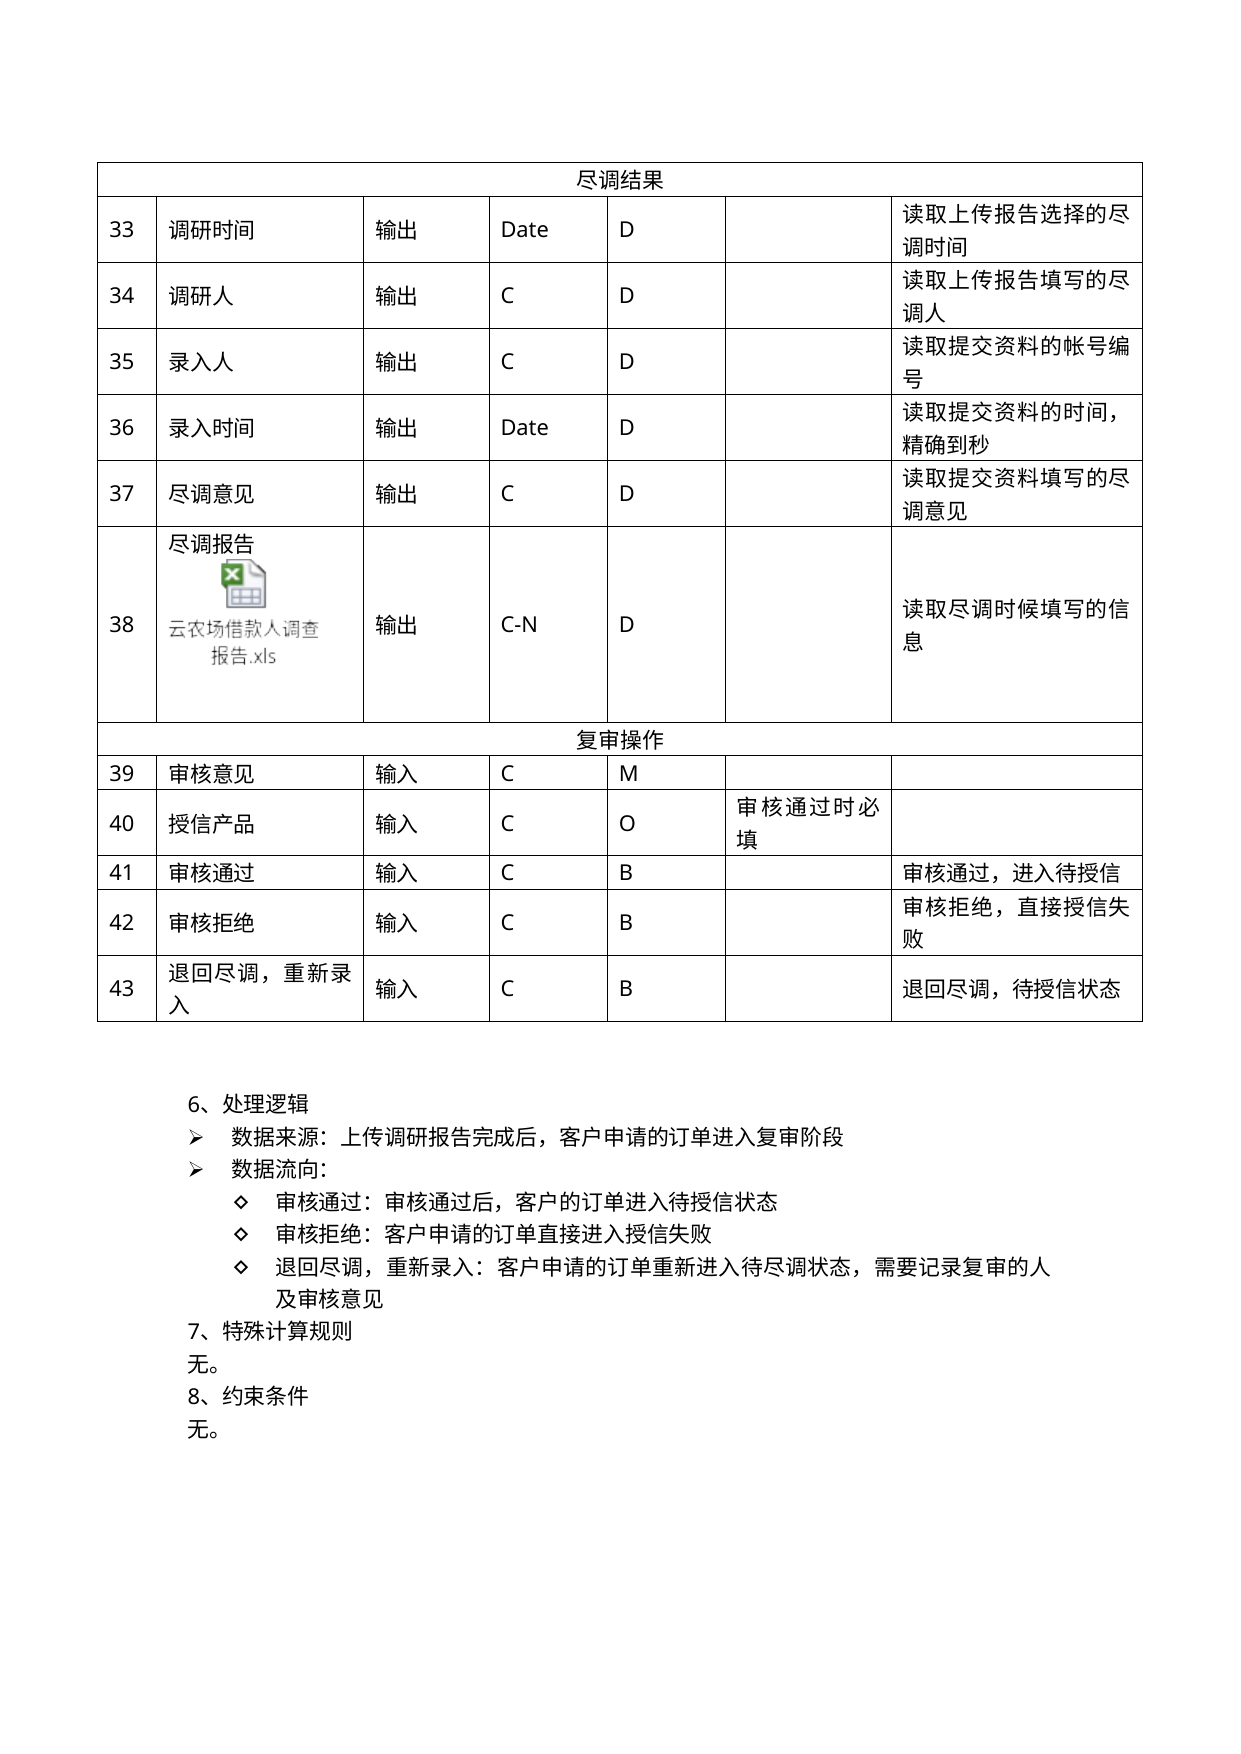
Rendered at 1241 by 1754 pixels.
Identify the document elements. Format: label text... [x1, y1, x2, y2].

table_cell [726, 890, 891, 954]
text 6、处理逻辑 [187, 1087, 1053, 1119]
table_cell 37 [98, 461, 156, 526]
table_cell 录入人 [157, 329, 363, 394]
list 退回尽调，重新录入：客户申请的订单重新进入待尽调状态，需要记录复审的人及审核意见 [231, 1249, 1053, 1314]
table_cell [726, 756, 891, 789]
table_cell [726, 197, 891, 262]
table_cell 33 [98, 197, 156, 262]
table_cell [726, 263, 891, 328]
table_cell 退回尽调，待授信状态 [892, 956, 1142, 1021]
table_cell [892, 756, 1142, 789]
table_cell 调研时间 [157, 197, 363, 262]
table_cell 录入时间 [157, 395, 363, 460]
table_cell C-N [490, 527, 607, 722]
table_cell 复审操作 [98, 723, 1142, 755]
list 数据流向： [187, 1152, 1053, 1184]
table_cell 读取上传报告填写的尽调人 [892, 263, 1142, 328]
table_cell 读取提交资料的时间，精确到秒 [892, 395, 1142, 460]
table_cell 39 [98, 756, 156, 789]
table_cell C [490, 956, 607, 1021]
table_cell Date [490, 197, 607, 262]
table_cell O [608, 790, 725, 855]
table_cell B [608, 890, 725, 954]
table_cell 输入 [364, 756, 489, 789]
table_cell C [490, 263, 607, 328]
table_cell 退回尽调，重新录入 [157, 956, 363, 1021]
table_cell 输出 [364, 395, 489, 460]
table_cell 36 [98, 395, 156, 460]
table_cell 读取提交资料的帐号编号 [892, 329, 1142, 394]
table_cell 尽调结果 [98, 163, 1142, 196]
table_cell [726, 329, 891, 394]
text 7、特殊计算规则 [187, 1314, 1053, 1347]
list 审核通过：审核通过后，客户的订单进入待授信状态 [231, 1184, 1053, 1217]
table_cell 输出 [364, 527, 489, 722]
table_cell B [608, 856, 725, 888]
table_cell 输入 [364, 956, 489, 1021]
table_cell 审核通过，进入待授信 [892, 856, 1142, 888]
table_cell C [490, 890, 607, 954]
table_cell C [490, 790, 607, 855]
table_cell [726, 956, 891, 1021]
table_cell C [490, 856, 607, 888]
table_cell 读取上传报告选择的尽调时间 [892, 197, 1142, 262]
table_cell 输入 [364, 790, 489, 855]
table_cell 40 [98, 790, 156, 855]
table_cell D [608, 329, 725, 394]
table_cell 尽调意见 [157, 461, 363, 526]
table_cell 审核拒绝，直接授信失败 [892, 890, 1142, 954]
table_cell C [490, 329, 607, 394]
table_cell 审核意见 [157, 756, 363, 789]
table_cell C [490, 756, 607, 789]
table_cell 41 [98, 856, 156, 888]
table_cell 读取尽调时候填写的信息 [892, 527, 1142, 722]
table_cell 输出 [364, 197, 489, 262]
table_cell 输入 [364, 856, 489, 888]
table_cell D [608, 527, 725, 722]
table_cell [726, 856, 891, 888]
table_cell 43 [98, 956, 156, 1021]
text 无。 [187, 1347, 1053, 1379]
table_cell 34 [98, 263, 156, 328]
table_cell 输出 [364, 461, 489, 526]
table_cell D [608, 395, 725, 460]
table_cell C [490, 461, 607, 526]
table_cell 输出 [364, 263, 489, 328]
list 数据来源：上传调研报告完成后，客户申请的订单进入复审阶段 [187, 1119, 1053, 1152]
table_cell D [608, 197, 725, 262]
table_cell 35 [98, 329, 156, 394]
table_cell 输出 [364, 329, 489, 394]
table_cell 调研人 [157, 263, 363, 328]
table_cell Date [490, 395, 607, 460]
table_cell B [608, 956, 725, 1021]
table_cell [726, 527, 891, 722]
text 8、约束条件 [187, 1379, 1053, 1412]
table_cell 读取提交资料填写的尽调意见 [892, 461, 1142, 526]
text 无。 [187, 1412, 1053, 1444]
table_cell M [608, 756, 725, 789]
table_cell 授信产品 [157, 790, 363, 855]
table_cell [726, 395, 891, 460]
table_cell 38 [98, 527, 156, 722]
table_cell D [608, 263, 725, 328]
table_cell 审核拒绝 [157, 890, 363, 954]
table_cell 42 [98, 890, 156, 954]
table_cell D [608, 461, 725, 526]
table_cell 输入 [364, 890, 489, 954]
list 审核拒绝：客户申请的订单直接进入授信失败 [231, 1217, 1053, 1249]
table_cell [892, 790, 1142, 855]
table_cell [726, 461, 891, 526]
table_cell 审核通过 [157, 856, 363, 888]
table_cell 尽调报告 [157, 527, 363, 722]
table_cell 审核通过时必填 [726, 790, 891, 855]
